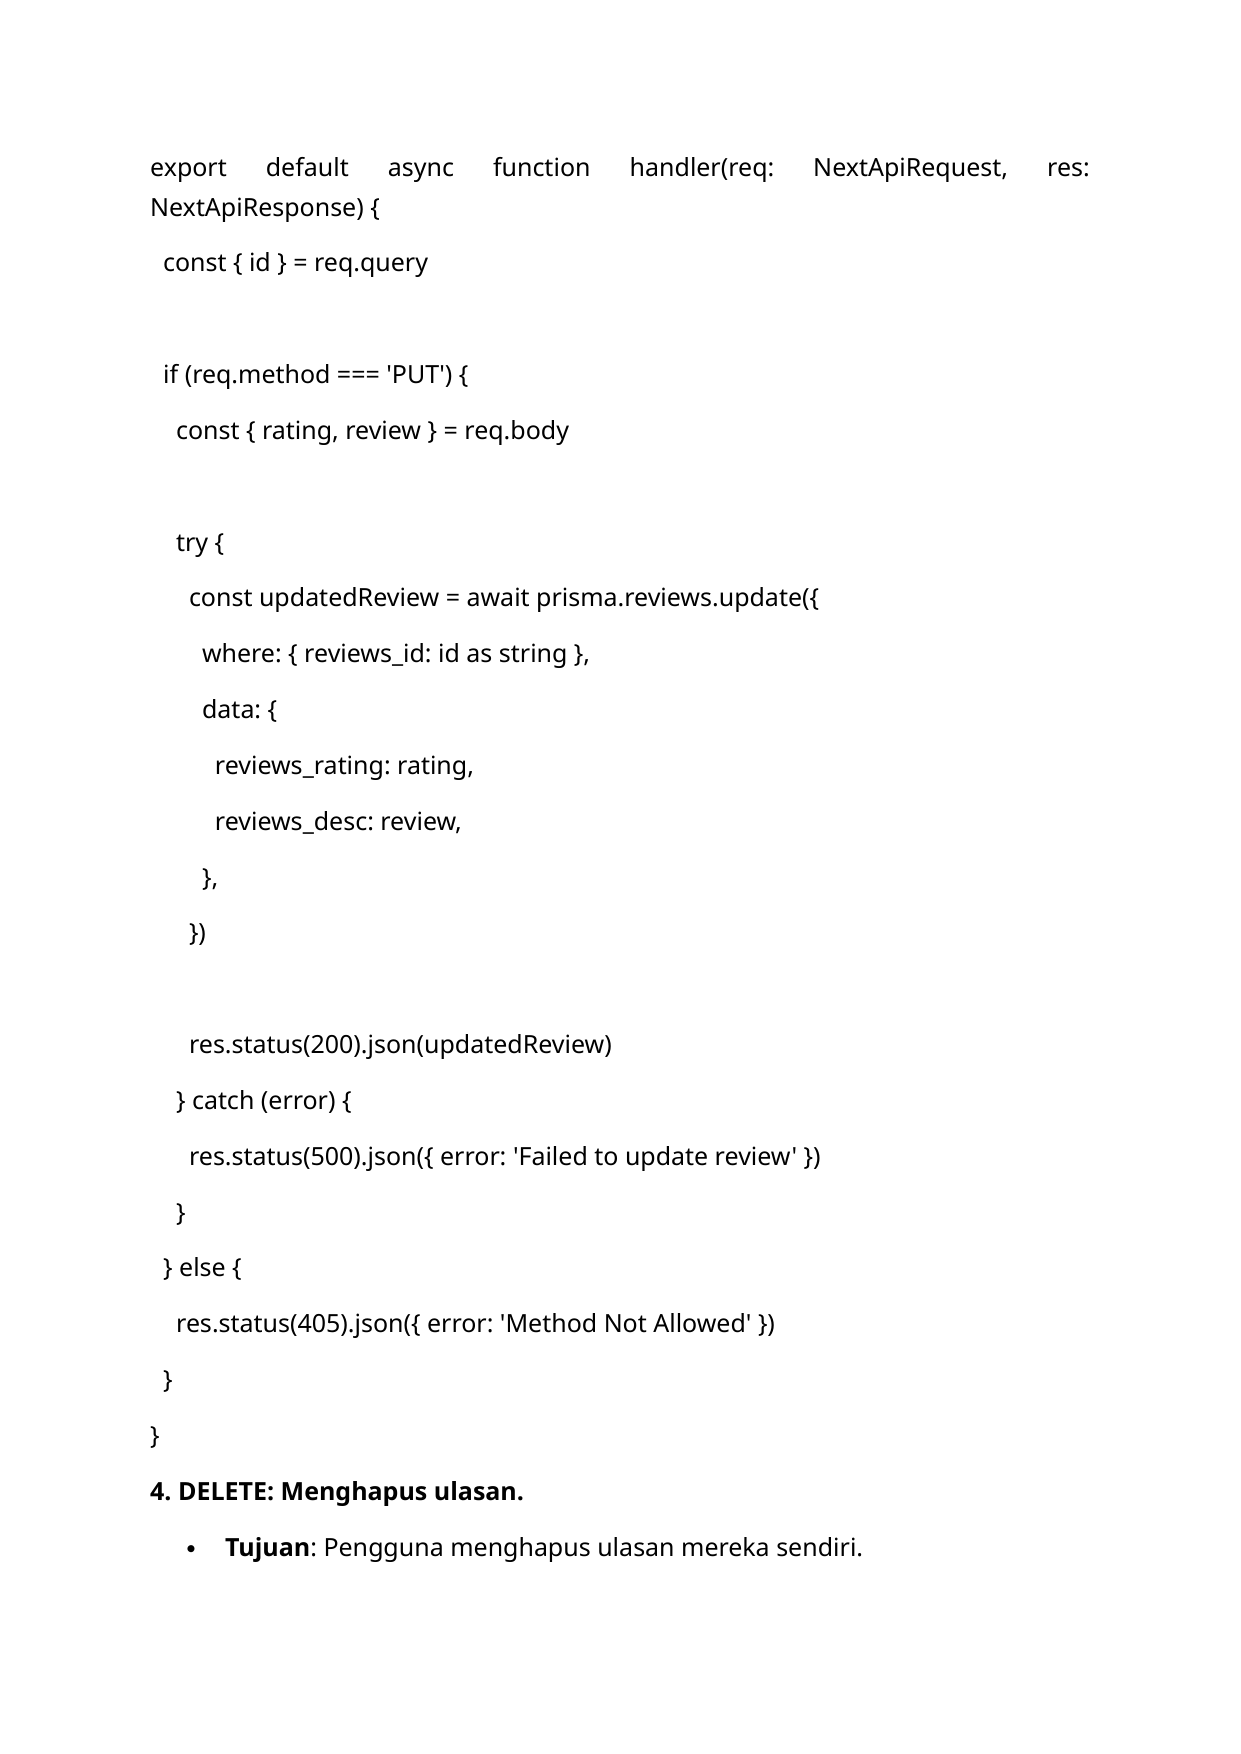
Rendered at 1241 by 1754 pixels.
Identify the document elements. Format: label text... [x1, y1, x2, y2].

text res.status(405).json({ error: 'Method Not Allowed' }) [150, 1306, 1090, 1340]
text try { [150, 524, 1090, 558]
text } [150, 1362, 1090, 1396]
list Tujuan: Pengguna menghapus ulasan mereka sendiri. [187, 1529, 1090, 1563]
text }) [150, 915, 1090, 949]
text 4. DELETE: Menghapus ulasan. [150, 1473, 1090, 1507]
text reviews_desc: review, [150, 803, 1090, 837]
text res.status(500).json({ error: 'Failed to update review' }) [150, 1138, 1090, 1172]
text if (req.method === 'PUT') { [150, 357, 1090, 391]
text } [150, 1417, 1090, 1452]
text const updatedReview = await prisma.reviews.update({ [150, 580, 1090, 614]
text const { rating, review } = req.body [150, 412, 1090, 447]
text export default async function handler(req: NextApiRequest, res: NextApiResponse) { [150, 150, 1090, 223]
text res.status(200).json(updatedReview) [150, 1027, 1090, 1061]
text data: { [150, 692, 1090, 726]
text reviews_rating: rating, [150, 747, 1090, 782]
text } catch (error) { [150, 1082, 1090, 1117]
text }, [150, 859, 1090, 893]
text const { id } = req.query [150, 245, 1090, 279]
text where: { reviews_id: id as string }, [150, 636, 1090, 670]
text } else { [150, 1250, 1090, 1284]
text } [150, 1194, 1090, 1228]
